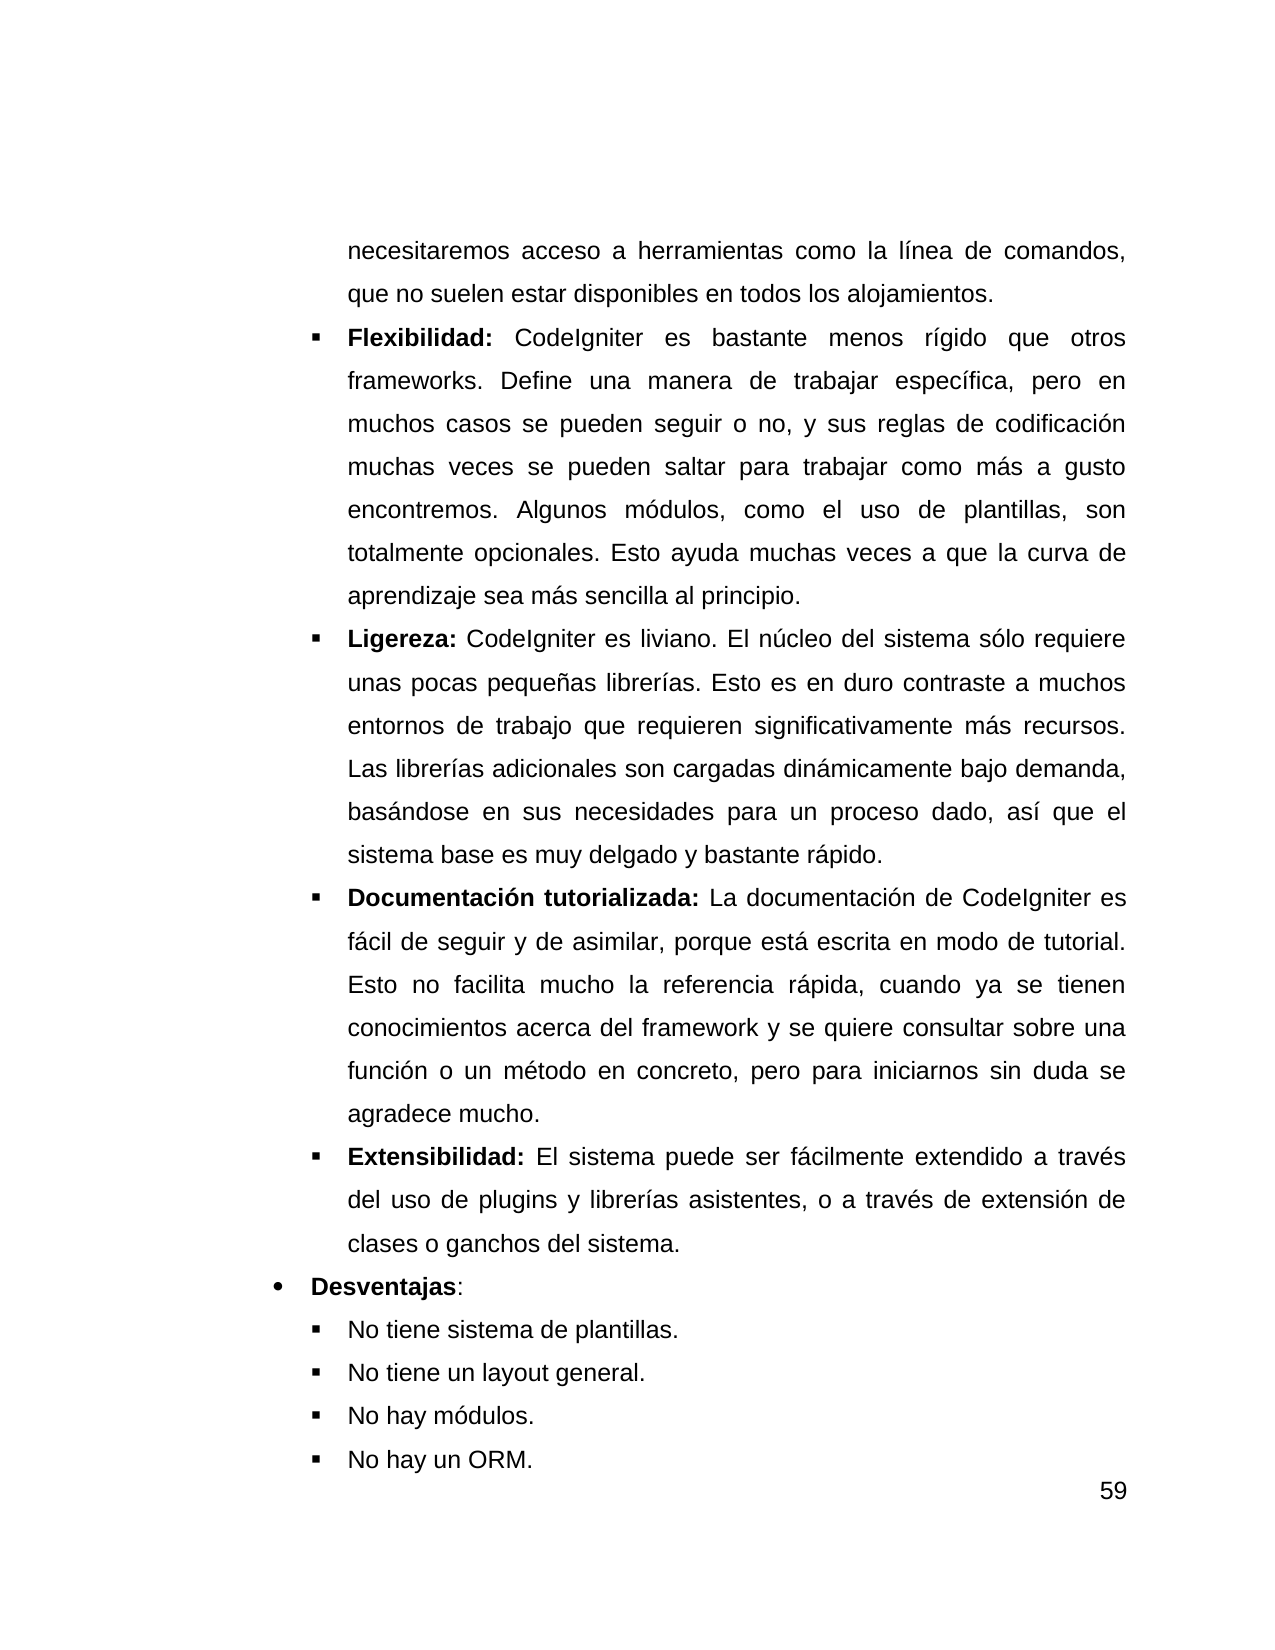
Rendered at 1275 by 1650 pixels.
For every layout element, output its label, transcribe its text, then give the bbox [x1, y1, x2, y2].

text Flexibilidad: CodeIgniter es bastante menos rígido que otros frameworks. Define una manera de trabajar específica, pero en muchos casos se pueden seguir o no, y sus reglas de codificación muchas veces se pueden saltar para trabajar como más a gusto encontremos. Algunos módulos, como el uso de plantillas, son totalmente opcionales. Esto ayuda muchas veces a que la curva de aprendizaje sea más sencilla al principio. [310, 322, 1127, 610]
text Documentación tutorializada: La documentación de CodeIgniter es fácil de seguir y de asimilar, porque está escrita en modo de tutorial. Esto no facilita mucho la referencia rápida, cuando ya se tienen conocimientos acerca del framework y se quiere consultar sobre una función o un método en concreto, pero para iniciarnos sin duda se agradece mucho. [310, 883, 1127, 1128]
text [310, 236, 1127, 308]
text Desventajas: [273, 1272, 1127, 1301]
text Extensibilidad: El sistema puede ser fácilmente extendido a través del uso de plugins y librerías asistentes, o a través de extensión de clases o ganchos del sistema. [310, 1142, 1127, 1257]
text No hay módulos. [310, 1401, 1127, 1430]
text No tiene un layout general. [310, 1358, 1127, 1387]
text No tiene sistema de plantillas. [310, 1315, 1127, 1344]
text No hay un ORM. [310, 1444, 1127, 1473]
text Ligereza: CodeIgniter es liviano. El núcleo del sistema sólo requiere unas pocas pequeñas librerías. Esto es en duro contraste a muchos entornos de trabajo que requieren significativamente más recursos. Las librerías adicionales son cargadas dinámicamente bajo demanda, basándose en sus necesidades para un proceso dado, así que el sistema base es muy delgado y bastante rápido. [310, 624, 1127, 869]
